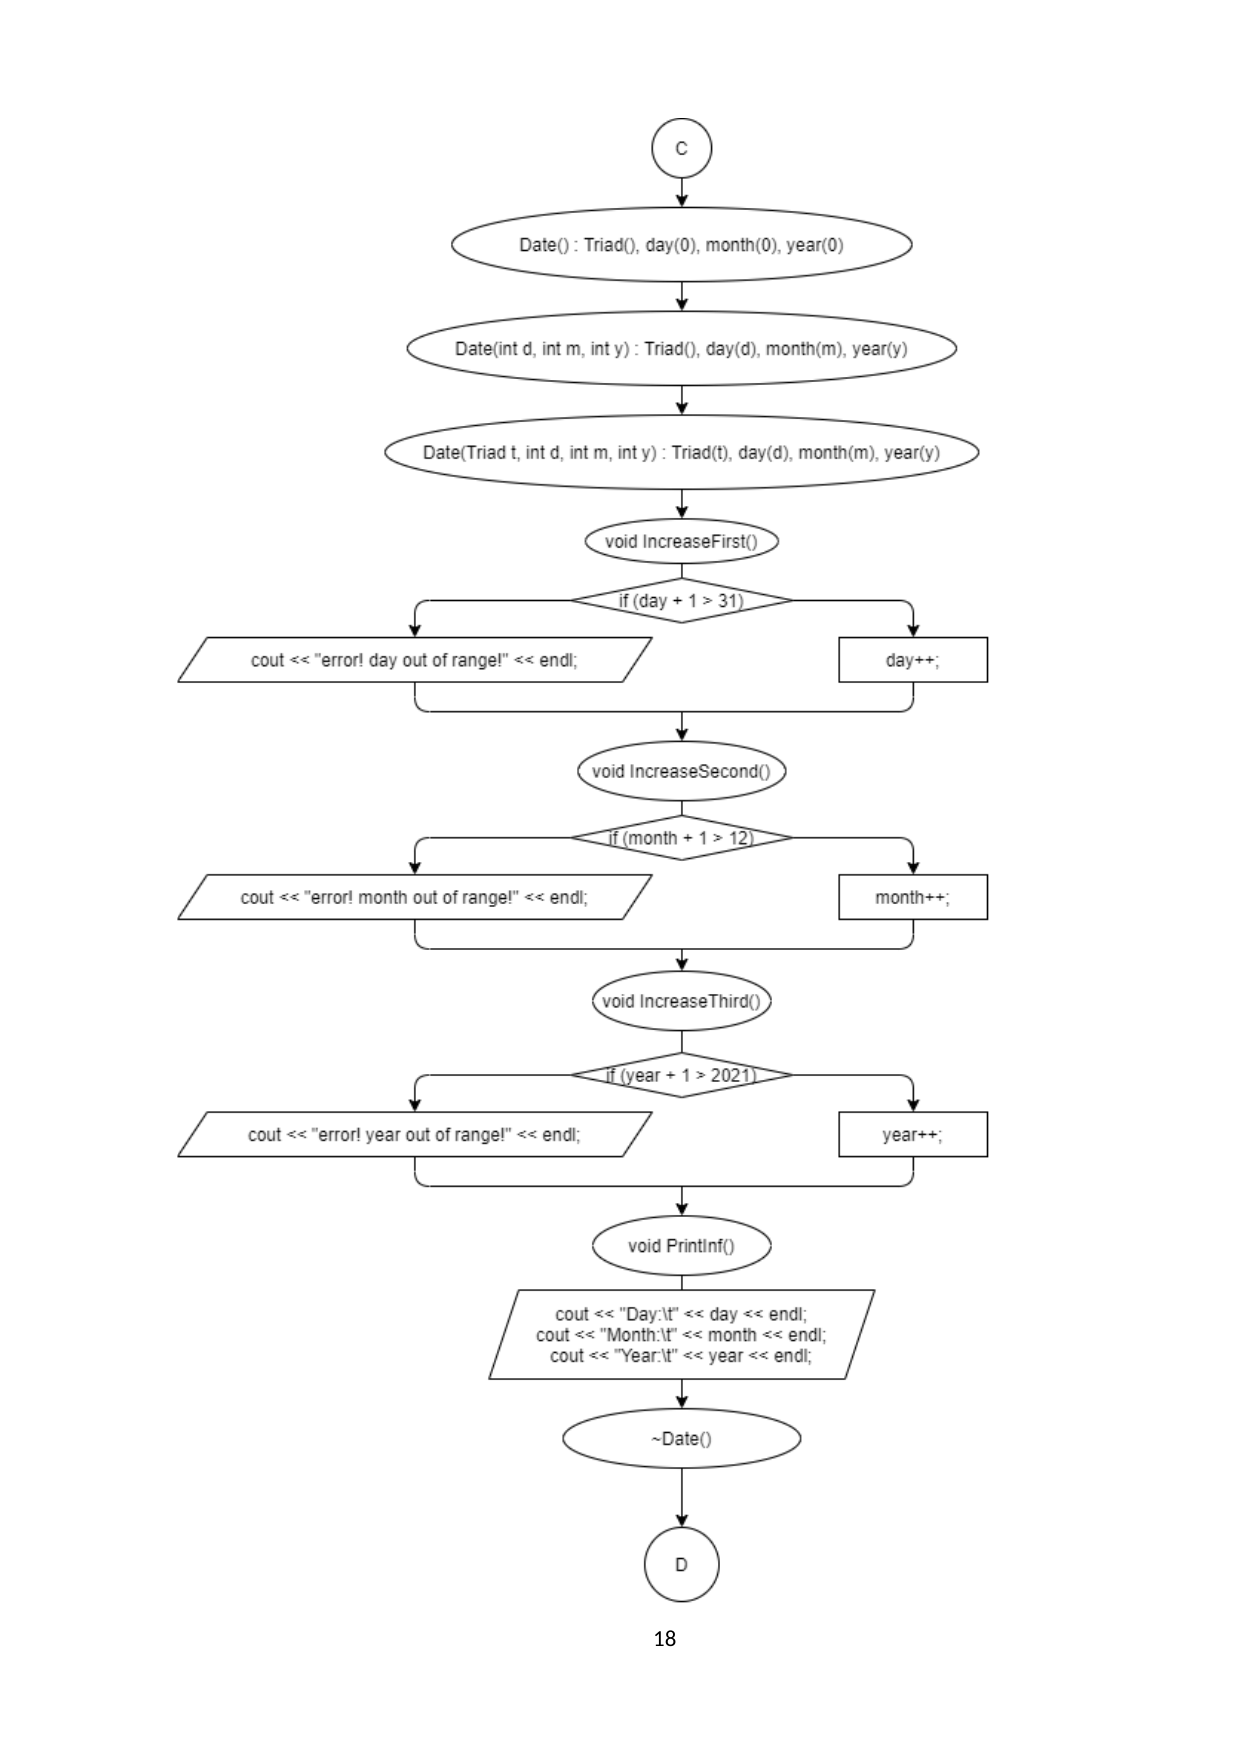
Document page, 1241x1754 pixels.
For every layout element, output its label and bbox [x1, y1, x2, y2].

picture [177, 118, 990, 1604]
